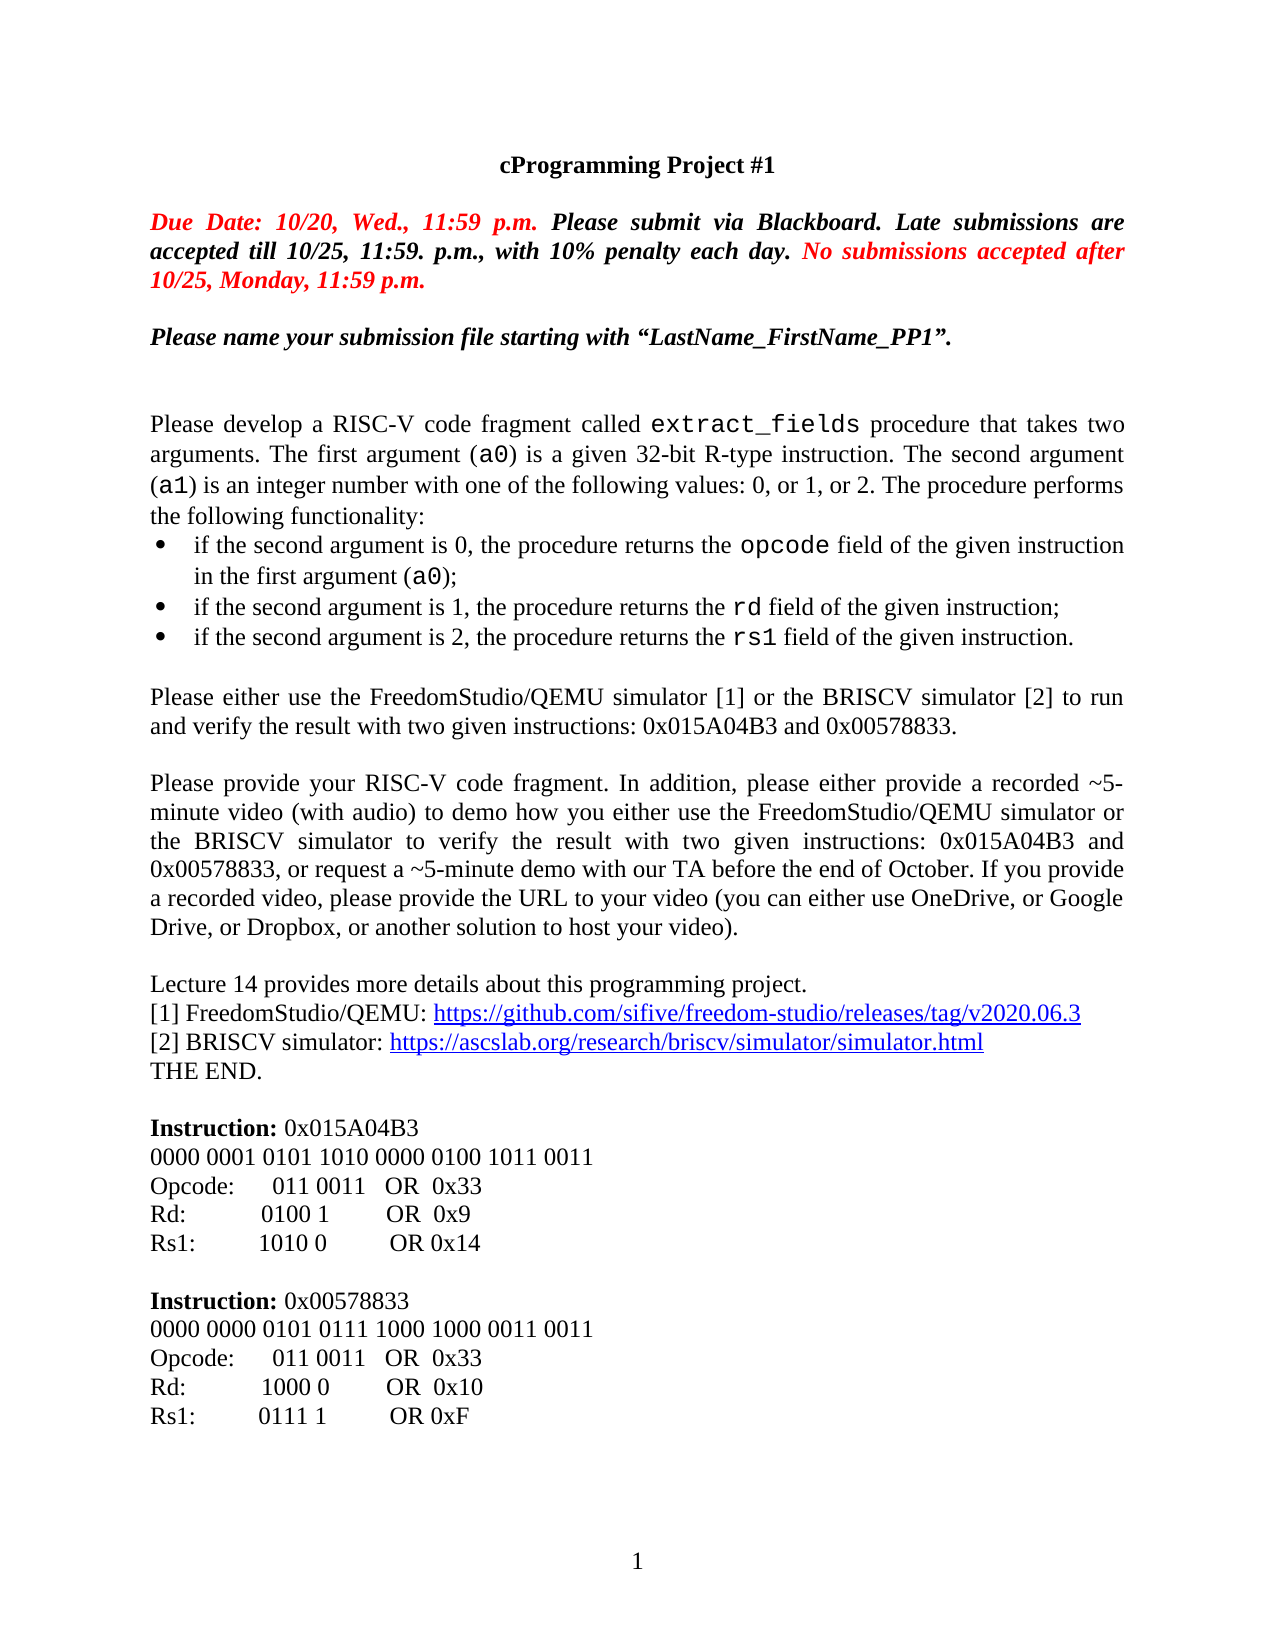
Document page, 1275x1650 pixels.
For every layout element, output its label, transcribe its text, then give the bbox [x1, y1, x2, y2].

text Instruction: 0x00578833 [150, 1286, 1125, 1314]
list if the second argument is 2, the procedure returns the rs1 field of the given instruction. [156, 622, 1125, 653]
text Instruction: 0x015A04B3 [150, 1113, 1125, 1142]
text Please name your submission file starting with “LastName_FirstName_PP1”. [150, 322, 1125, 351]
text Rd: 1000 0 OR 0x10 [150, 1372, 1125, 1401]
text Opcode: 011 0011 OR 0x33 [150, 1343, 1125, 1372]
text 0000 0001 0101 1010 0000 0100 1011 0011 [150, 1142, 1125, 1171]
text 0000 0000 0101 0111 1000 1000 0011 0011 [150, 1314, 1125, 1343]
text [1] FreedomStudio/QEMU: https://github.com/sifive/freedom-studio/releases/tag/v2020.06.3 [150, 998, 1125, 1027]
text Please provide your RISC-V code fragment. In addition, please either provide a recorded ~5-minute video (with audio) to demo how you either use the FreedomStudio/QEMU simulator or the BRISCV simulator to verify the result with two given instructions: 0x015A04B3 and 0x00578833, or request a ~5-minute demo with our TA before the end of October. If you provide a recorded video, please provide the URL to your video (you can either use OneDrive, or Google Drive, or Dropbox, or another solution to host your video). [150, 768, 1125, 941]
text Lecture 14 provides more details about this programming project. [150, 969, 1125, 998]
text Please either use the FreedomStudio/QEMU simulator [1] or the BRISCV simulator [2] to run and verify the result with two given instructions: 0x015A04B3 and 0x00578833. [150, 682, 1125, 739]
text Rd: 0100 1 OR 0x9 [150, 1199, 1125, 1228]
text Please develop a RISC-V code fragment called extract_fields procedure that takes two arguments. The first argument (a0) is a given 32-bit R-type instruction. The second argument (a1) is an integer number with one of the following values: 0, or 1, or 2. The procedure performs the following functionality: [150, 409, 1125, 530]
text Rs1: 1010 0 OR 0x14 [150, 1228, 1125, 1257]
text Rs1: 0111 1 OR 0xF [150, 1401, 1125, 1429]
text cProgramming Project #1 [150, 150, 1125, 179]
list if the second argument is 1, the procedure returns the rd field of the given instruction; [156, 592, 1125, 622]
list if the second argument is 0, the procedure returns the opcode field of the given instruction in the first argument (a0); [156, 530, 1125, 592]
text Opcode: 011 0011 OR 0x33 [150, 1171, 1125, 1199]
text Due Date: 10/20, Wed., 11:59 p.m. Please submit via Blackboard. Late submissions are accepted till 10/25, 11:59. p.m., with 10% penalty each day. No submissions accepted after 10/25, Monday, 11:59 p.m. [150, 207, 1125, 294]
text THE END. [150, 1056, 1125, 1084]
text [2] BRISCV simulator: https://ascslab.org/research/briscv/simulator/simulator.html [150, 1027, 1125, 1056]
